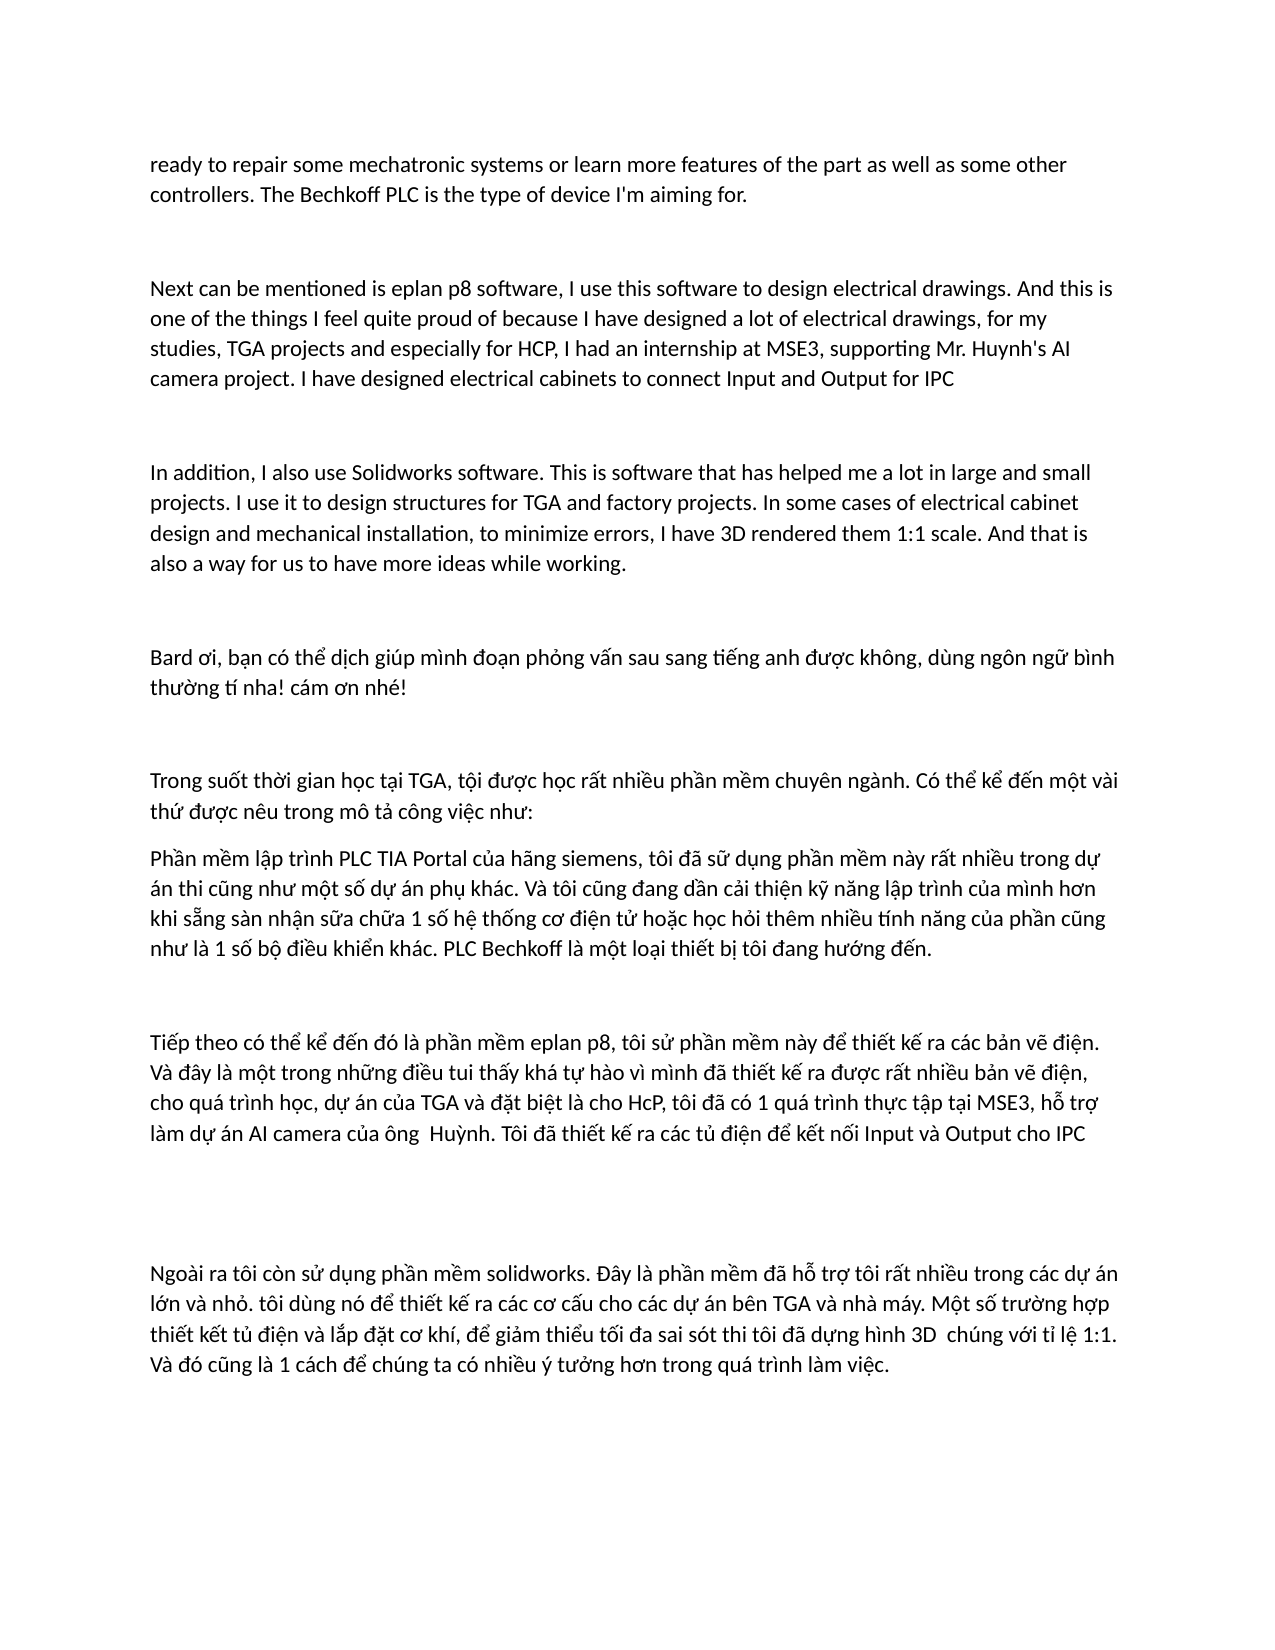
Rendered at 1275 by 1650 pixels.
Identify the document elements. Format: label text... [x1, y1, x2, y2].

text Tiếp theo có thể kể đến đó là phần mềm eplan p8, tôi sử phần mềm này để thiết kế ra các bản vẽ điện. Và đây là một trong những điều tui thấy khá tự hào vì mình đã thiết kế ra được rất nhiều bản vẽ điện, cho quá trình học, dự án của TGA và đặt biệt là cho HcP, tôi đã có 1 quá trình thực tập tại MSE3, hỗ trợ làm dự án AI camera của ông Huỳnh. Tôi đã thiết kế ra các tủ điện để kết nối Input và Output cho IPC [150, 1028, 1125, 1147]
text In addition, I also use Solidworks software. This is software that has helped me a lot in large and small projects. I use it to design structures for TGA and factory projects. In some cases of electrical cabinet design and mechanical installation, to minimize errors, I have 3D rendered them 1:1 scale. And that is also a way for us to have more ideas while working. [150, 458, 1125, 577]
text Trong suốt thời gian học tại TGA, tội được học rất nhiều phần mềm chuyên ngành. Có thể kể đến một vài thứ được nêu trong mô tả công việc như: [150, 767, 1125, 825]
text Bard ơi, bạn có thể dịch giúp mình đoạn phỏng vấn sau sang tiếng anh được không, dùng ngôn ngữ bình thường tí nha! cám ơn nhé! [150, 643, 1125, 701]
text Next can be mentioned is eplan p8 software, I use this software to design electrical drawings. And this is one of the things I feel quite proud of because I have designed a lot of electrical drawings, for my studies, TGA projects and especially for HCP, I had an internship at MSE3, supporting Mr. Huynh's AI camera project. I have designed electrical cabinets to connect Input and Output for IPC [150, 274, 1125, 393]
text Phần mềm lập trình PLC TIA Portal của hãng siemens, tôi đã sữ dụng phần mềm này rất nhiều trong dự án thi cũng như một số dự án phụ khác. Và tôi cũng đang dần cải thiện kỹ năng lập trình của mình hơn khi sẵng sàn nhận sữa chữa 1 số hệ thống cơ điện tử hoặc học hỏi thêm nhiều tính năng của phần cũng như là 1 số bộ điều khiển khác. PLC Bechkoff là một loại thiết bị tôi đang hướng đến. [150, 844, 1125, 962]
